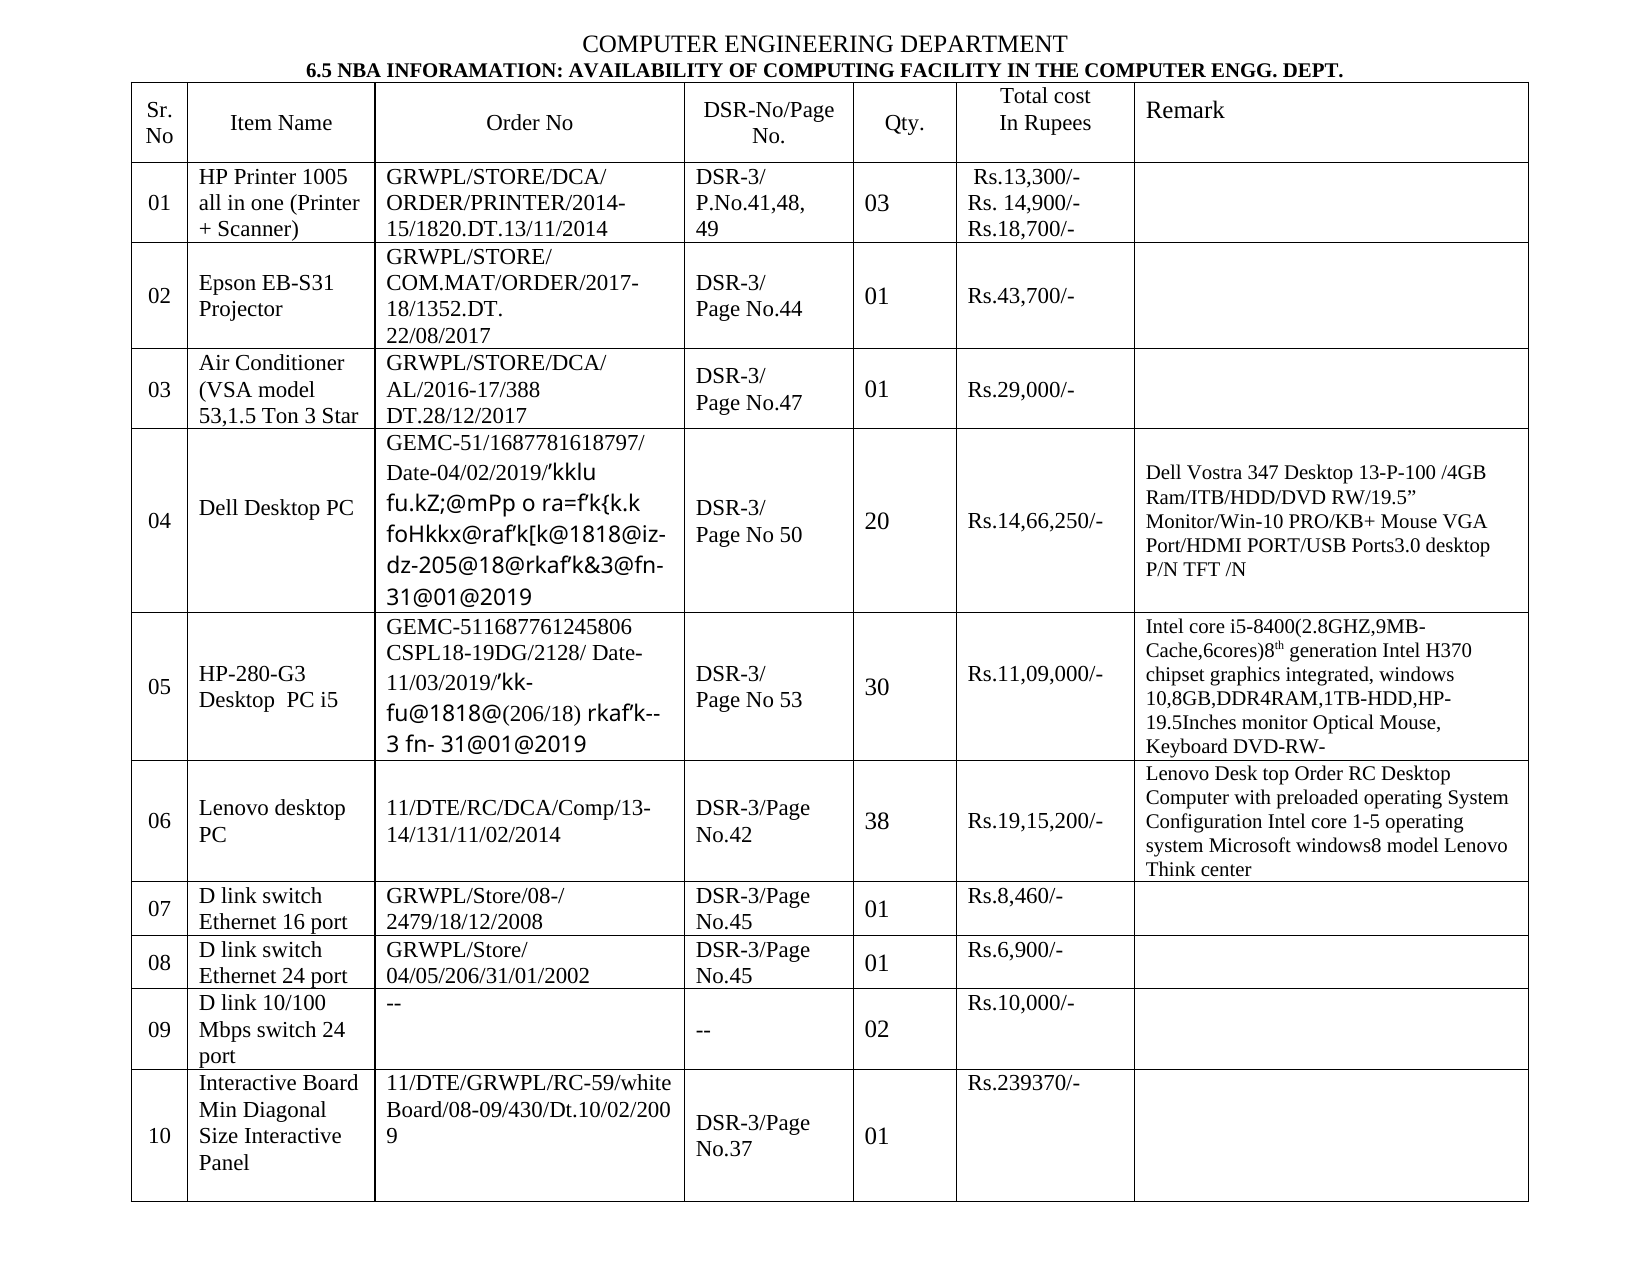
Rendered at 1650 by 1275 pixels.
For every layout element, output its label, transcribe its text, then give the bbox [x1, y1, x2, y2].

table_cell Rs.10,000/- [957, 989, 1134, 1068]
table_header Qty. [854, 83, 956, 162]
table_cell [1135, 1070, 1528, 1201]
table_header Item Name [188, 83, 374, 162]
table_cell [1135, 882, 1528, 934]
table_cell Rs.6,900/- [957, 936, 1134, 988]
table_cell GRWPL/STORE/DCA/ AL/2016-17/388 DT.28/12/2017 [376, 349, 684, 428]
text 6.5 NBA INFORAMATION: AVAILABILITY OF COMPUTING FACILITY IN THE COMPUTER ENGG. DEPT. [150, 57, 1500, 82]
table_header Sr. No [132, 83, 187, 162]
table_cell HP-280-G3 Desktop PC i5 [188, 613, 374, 759]
table_cell 10 [132, 1070, 187, 1201]
table_cell Rs.19,15,200/- [957, 761, 1134, 881]
table_cell DSR-3/Page No.45 [685, 882, 853, 934]
table_cell 01 [854, 243, 956, 348]
table_cell 20 [854, 429, 956, 612]
table_cell 02 [854, 989, 956, 1068]
table_cell [1135, 349, 1528, 428]
table_cell [1135, 989, 1528, 1068]
table_cell [1135, 243, 1528, 348]
table_cell DSR-3/ Page No.47 [685, 349, 853, 428]
table_cell GEMC-51/1687781618797/ Date-04/02/2019/’kklu fu.kZ;@mPp o ra=f’k{k.k foHkkx@raf’k[k@1818@iz-dz-205@18@rkaf’k&3@fn-31@01@2019 [376, 429, 684, 612]
table_cell -- [685, 989, 853, 1068]
table_cell Lenovo desktop PC [188, 761, 374, 881]
table_cell [1135, 936, 1528, 988]
table_cell GRWPL/STORE/COM.MAT/ORDER/2017- 18/1352.DT. 22/08/2017 [376, 243, 684, 348]
table_cell GEMC-511687761245806 CSPL18-19DG/2128/ Date-11/03/2019/’kk-fu@1818@(206/18) rkaf’k--3 fn- 31@01@2019 [376, 613, 684, 759]
table_cell 30 [854, 613, 956, 759]
table_cell 03 [132, 349, 187, 428]
table_cell HP Printer 1005 all in one (Printer + Scanner) [188, 163, 374, 242]
table_cell DSR-3/Page No.37 [685, 1070, 853, 1201]
table_cell 01 [854, 1070, 956, 1201]
table_cell D link 10/100 Mbps switch 24 port [188, 989, 374, 1068]
table_cell Rs.43,700/- [957, 243, 1134, 348]
table_cell 05 [132, 613, 187, 759]
table_cell D link switch Ethernet 16 port [188, 882, 374, 934]
table_cell 04 [132, 429, 187, 612]
table_cell 09 [132, 989, 187, 1068]
table_header Order No [376, 83, 684, 162]
table_cell Dell Desktop PC [188, 429, 374, 612]
table_cell GRWPL/Store/04/05/206/31/01/2002 [376, 936, 684, 988]
table_cell Rs.239370/- [957, 1070, 1134, 1201]
text COMPUTER ENGINEERING DEPARTMENT [150, 29, 1500, 57]
table_cell DSR-3/Page No.45 [685, 936, 853, 988]
table_cell GRWPL/STORE/DCA/ORDER/PRINTER/2014-15/1820.DT.13/11/2014 [376, 163, 684, 242]
table_cell 01 [854, 882, 956, 934]
table_cell 08 [132, 936, 187, 988]
table_cell 02 [132, 243, 187, 348]
table_cell Epson EB-S31 Projector [188, 243, 374, 348]
table_cell Lenovo Desk top Order RC Desktop Computer with preloaded operating System Configuration Intel core 1-5 operating system Microsoft windows8 model Lenovo Think center [1135, 761, 1528, 881]
table_cell Rs.13,300/- Rs. 14,900/- Rs.18,700/- [957, 163, 1134, 242]
table_cell DSR-3/ Page No 50 [685, 429, 853, 612]
table_cell 11/DTE/RC/DCA/Comp/13-14/131/11/02/2014 [376, 761, 684, 881]
table_cell DSR-3/ Page No 53 [685, 613, 853, 759]
table_cell [1135, 163, 1528, 242]
table_cell GRWPL/Store/08-/2479/18/12/2008 [376, 882, 684, 934]
table_cell 01 [132, 163, 187, 242]
table_cell 06 [132, 761, 187, 881]
table_cell DSR-3/ Page No.44 [685, 243, 853, 348]
table_header Total cost In Rupees [957, 83, 1134, 162]
table_header DSR-No/Page No. [685, 83, 853, 162]
table_cell Rs.29,000/- [957, 349, 1134, 428]
table_cell 01 [854, 936, 956, 988]
table_cell -- [376, 989, 684, 1068]
table_cell 01 [854, 349, 956, 428]
table_cell DSR-3/P.No.41,48, 49 [685, 163, 853, 242]
table_header Remark [1135, 83, 1528, 162]
table_cell Interactive Board Min Diagonal Size Interactive Panel [188, 1070, 374, 1201]
table_cell Rs.8,460/- [957, 882, 1134, 934]
table_cell Rs.11,09,000/- [957, 613, 1134, 759]
table_cell Intel core i5-8400(2.8GHZ,9MB-Cache,6cores)8th generation Intel H370 chipset graphics integrated, windows 10,8GB,DDR4RAM,1TB-HDD,HP-19.5Inches monitor Optical Mouse, Keyboard DVD-RW- [1135, 613, 1528, 759]
table_cell Dell Vostra 347 Desktop 13-P-100 /4GB Ram/ITB/HDD/DVD RW/19.5” Monitor/Win-10 PRO/KB+ Mouse VGA Port/HDMI PORT/USB Ports3.0 desktop P/N TFT /N [1135, 429, 1528, 612]
table_cell Air Conditioner (VSA model 53,1.5 Ton 3 Star [188, 349, 374, 428]
table_cell 03 [854, 163, 956, 242]
table_cell D link switch Ethernet 24 port [188, 936, 374, 988]
table_cell 07 [132, 882, 187, 934]
table_cell 11/DTE/GRWPL/RC-59/white Board/08-09/430/Dt.10/02/2009 [376, 1070, 684, 1201]
table_cell 38 [854, 761, 956, 881]
table_cell DSR-3/Page No.42 [685, 761, 853, 881]
table_cell Rs.14,66,250/- [957, 429, 1134, 612]
